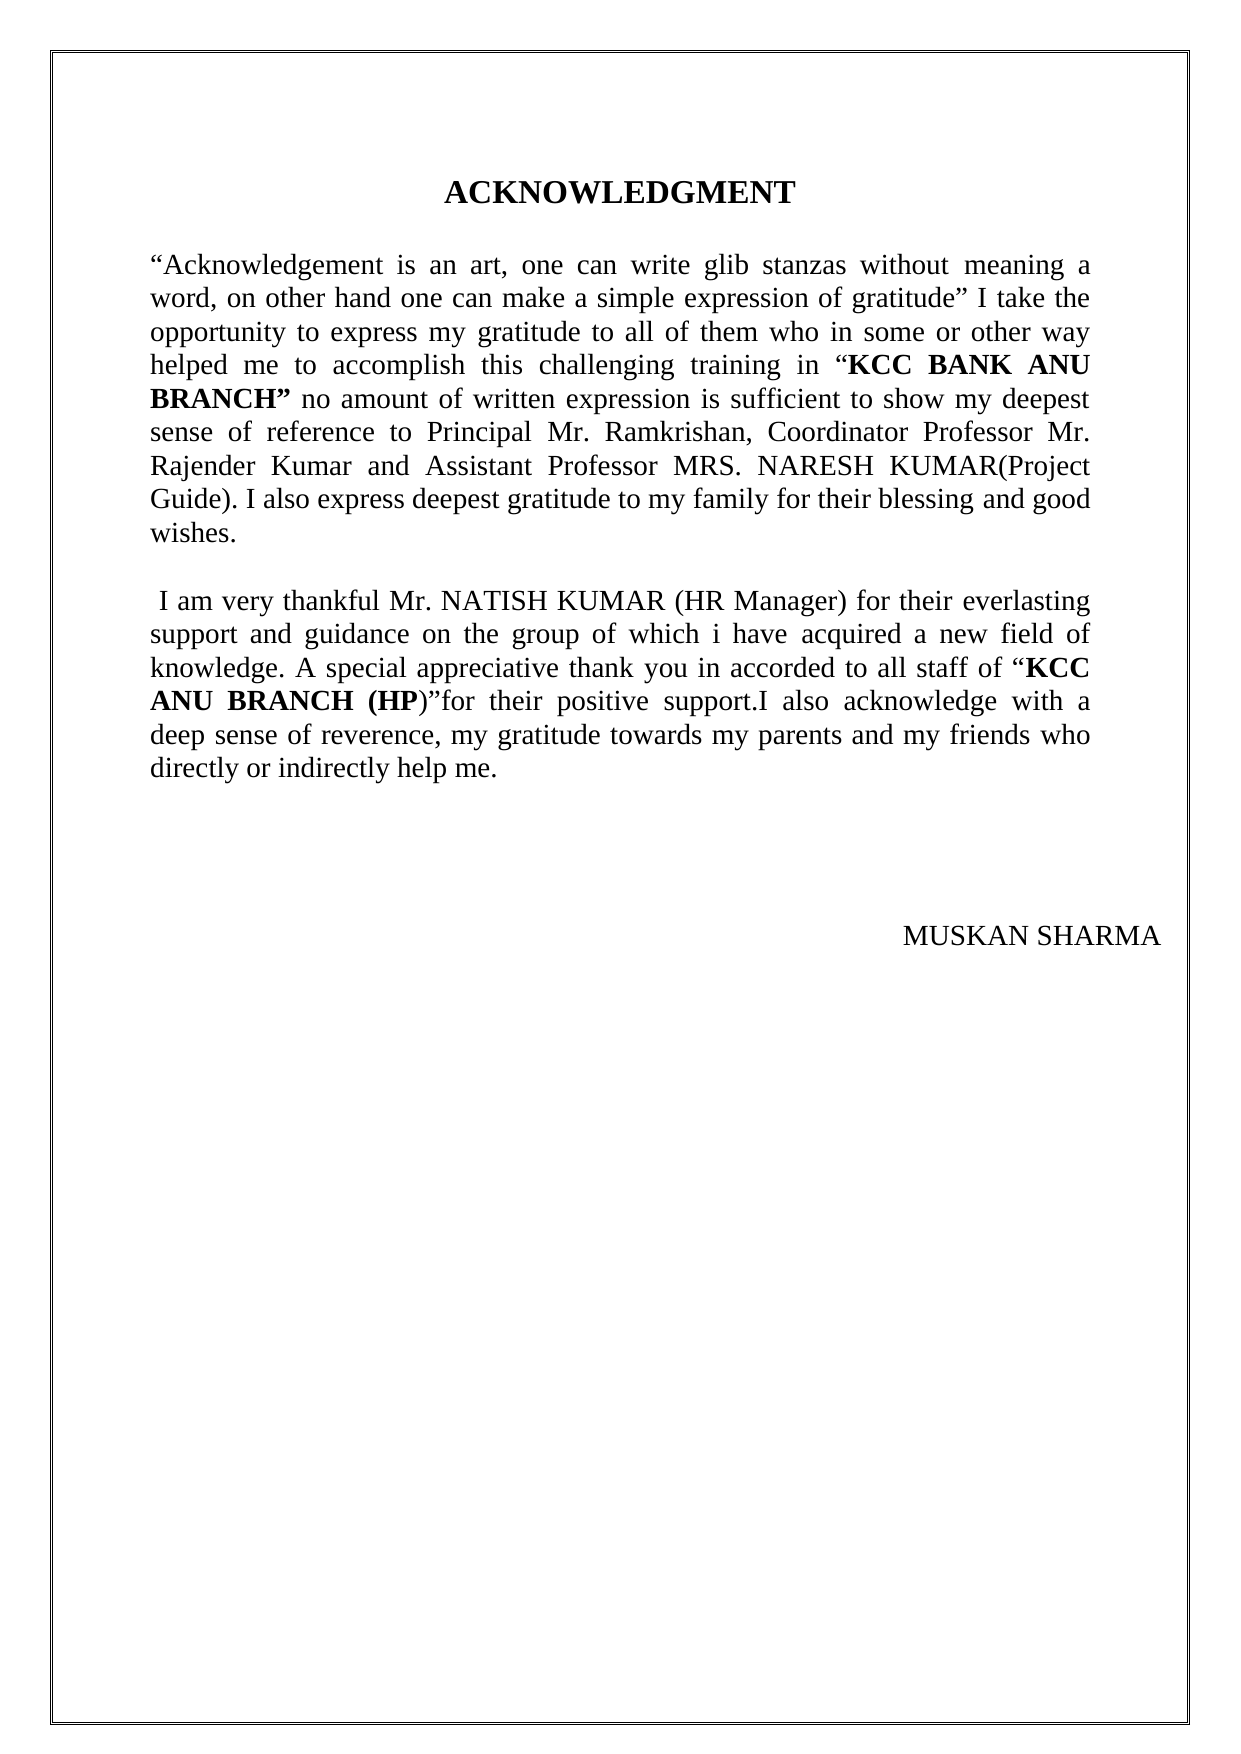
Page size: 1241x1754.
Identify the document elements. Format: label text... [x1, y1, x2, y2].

text MUSKAN SHARMA [150, 918, 1161, 952]
text I am very thankful Mr. NATISH KUMAR (HR Manager) for their everlasting support and guidance on the group of which i have acquired a new field of knowledge. A special appreciative thank you in accorded to all staff of “KCC ANU BRANCH (HP)”for their positive support.I also acknowledge with a deep sense of reverence, my gratitude towards my parents and my friends who directly or indirectly help me. [150, 583, 1090, 784]
text “Acknowledgement is an art, one can write glib stanzas without meaning a word, on other hand one can make a simple expression of gratitude” I take the opportunity to express my gratitude to all of them who in some or other way helped me to accomplish this challenging training in “KCC BANK ANU BRANCH” no amount of written expression is sufficient to show my deepest sense of reference to Principal Mr. Ramkrishan, Coordinator Professor Mr. Rajender Kumar and Assistant Professor MRS. NARESH KUMAR(Project Guide). I also express deepest gratitude to my family for their blessing and good wishes. [150, 247, 1091, 549]
title ACKNOWLEDGMENT [141, 152, 1099, 216]
